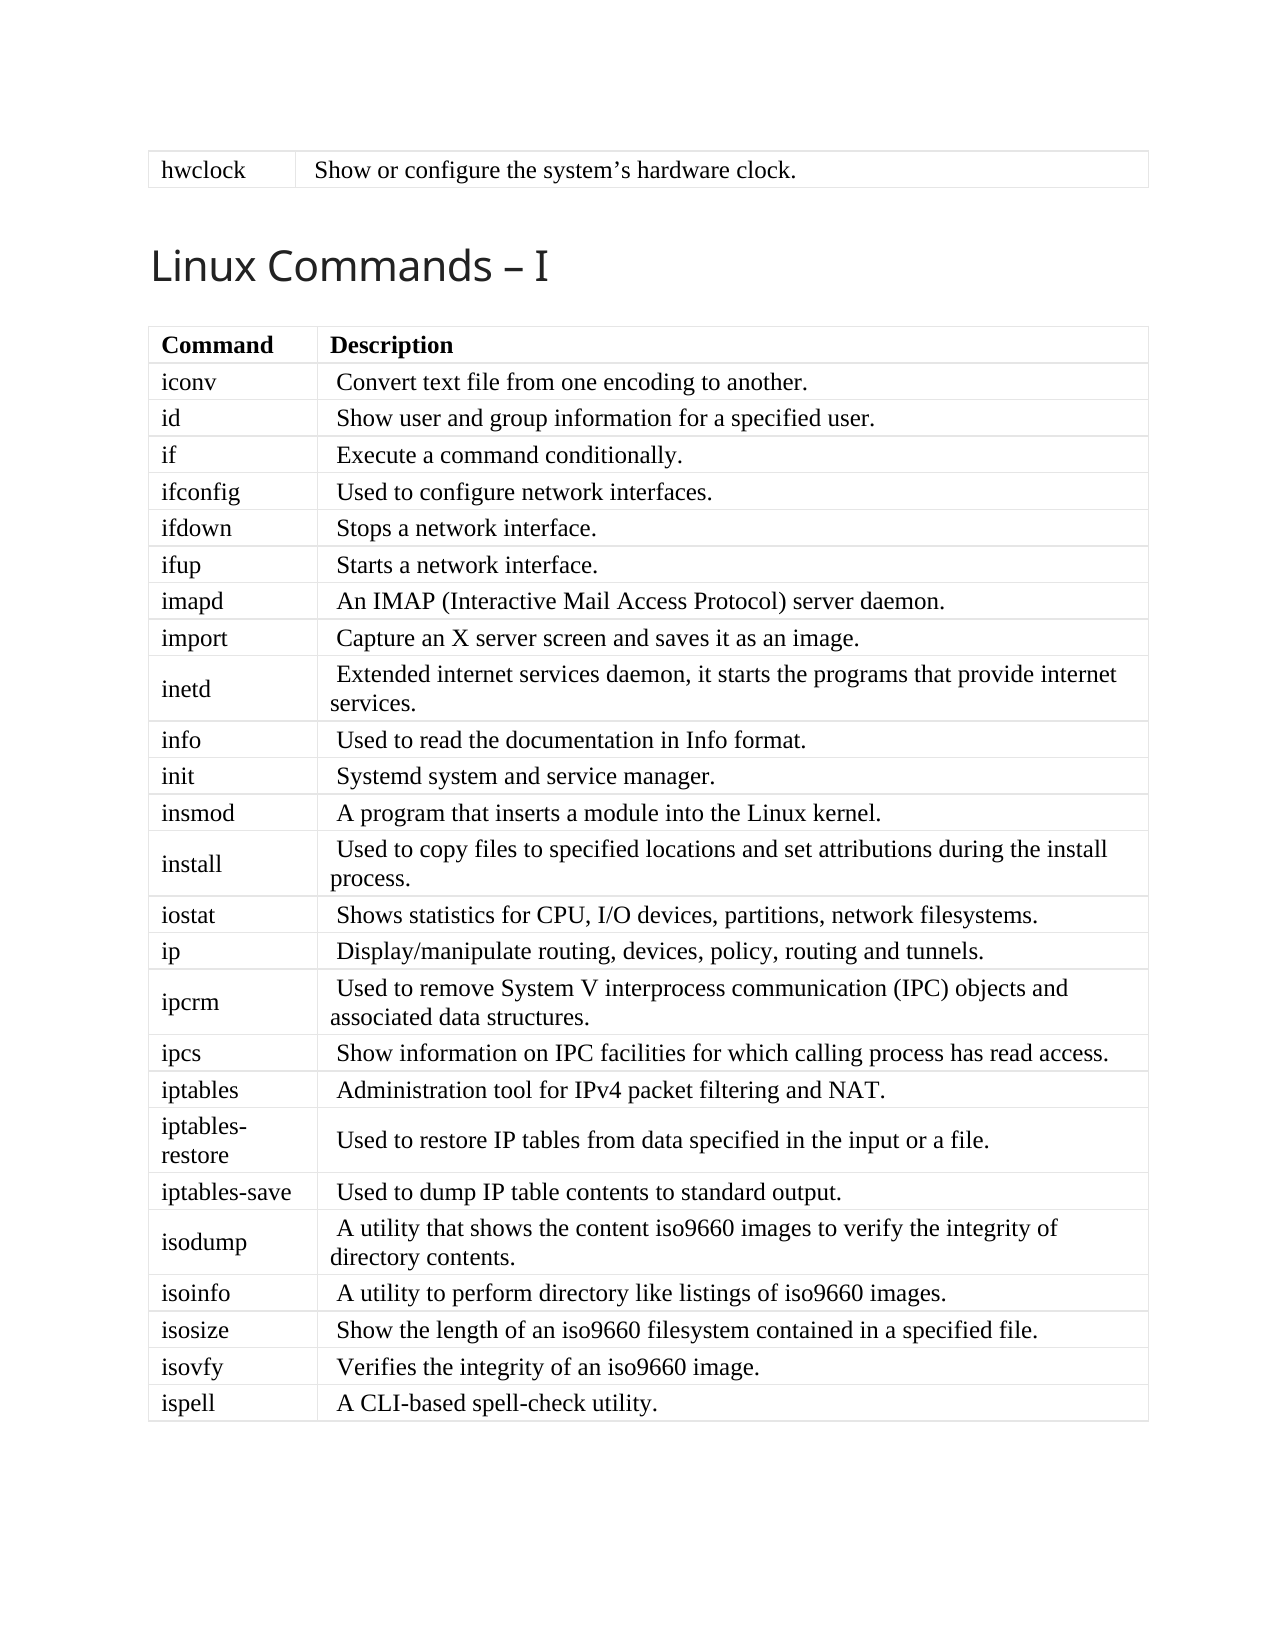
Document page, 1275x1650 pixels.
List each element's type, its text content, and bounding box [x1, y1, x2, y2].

table_cell Show user and group information for a specified user. [318, 400, 1148, 435]
table_cell iptables-save [149, 1173, 317, 1208]
table_cell info [149, 722, 317, 757]
table_cell isoinfo [149, 1275, 317, 1310]
table_cell Display/manipulate routing, devices, policy, routing and tunnels. [318, 933, 1148, 968]
table_cell A CLI-based spell-check utility. [318, 1385, 1148, 1420]
table_cell A utility to perform directory like listings of iso9660 images. [318, 1275, 1148, 1310]
table_cell Used to dump IP table contents to standard output. [318, 1173, 1148, 1208]
table_cell Convert text file from one encoding to another. [318, 364, 1148, 399]
table_cell Show information on IPC facilities for which calling process has read access. [318, 1035, 1148, 1070]
table_cell Used to configure network interfaces. [318, 473, 1148, 508]
table_cell hwclock [149, 152, 295, 187]
table_cell ifconfig [149, 473, 317, 508]
table_cell Shows statistics for CPU, I/O devices, partitions, network filesystems. [318, 897, 1148, 932]
table_cell install [149, 831, 317, 895]
table_cell Systemd system and service manager. [318, 758, 1148, 793]
table_cell iptables-restore [149, 1108, 317, 1172]
table_cell import [149, 620, 317, 655]
table_cell isovfy [149, 1348, 317, 1383]
table_cell iptables [149, 1072, 317, 1107]
table_cell Extended internet services daemon, it starts the programs that provide internet services. [318, 656, 1148, 720]
table_cell if [149, 437, 317, 472]
table_header Command [149, 327, 317, 362]
table_cell ipcrm [149, 970, 317, 1033]
table_cell Starts a network interface. [318, 547, 1148, 582]
table_cell Execute a command conditionally. [318, 437, 1148, 472]
table_cell Stops a network interface. [318, 510, 1148, 545]
table_cell Show or configure the system’s hardware clock. [296, 152, 1148, 187]
table_cell Used to restore IP tables from data specified in the input or a file. [318, 1108, 1148, 1172]
table_cell Used to read the documentation in Info format. [318, 722, 1148, 757]
table_cell An IMAP (Interactive Mail Access Protocol) server daemon. [318, 583, 1148, 618]
table_cell ifdown [149, 510, 317, 545]
table_cell ifup [149, 547, 317, 582]
table_cell A program that inserts a module into the Linux kernel. [318, 795, 1148, 830]
table_cell isodump [149, 1210, 317, 1274]
table_cell ispell [149, 1385, 317, 1420]
text Linux Commands – I [150, 235, 1125, 294]
table_cell iostat [149, 897, 317, 932]
table_cell inetd [149, 656, 317, 720]
table_cell Verifies the integrity of an iso9660 image. [318, 1348, 1148, 1383]
table_cell Administration tool for IPv4 packet filtering and NAT. [318, 1072, 1148, 1107]
table_cell init [149, 758, 317, 793]
table_cell id [149, 400, 317, 435]
table_cell A utility that shows the content iso9660 images to verify the integrity of directory contents. [318, 1210, 1148, 1274]
table_header Description [318, 327, 1148, 362]
table_cell Show the length of an iso9660 filesystem contained in a specified file. [318, 1312, 1148, 1347]
table_cell iconv [149, 364, 317, 399]
table_cell Used to copy files to specified locations and set attributions during the install process. [318, 831, 1148, 895]
table_cell Used to remove System V interprocess communication (IPC) objects and associated data structures. [318, 970, 1148, 1033]
table_cell insmod [149, 795, 317, 830]
table_cell imapd [149, 583, 317, 618]
table_cell isosize [149, 1312, 317, 1347]
table_cell ip [149, 933, 317, 968]
table_cell ipcs [149, 1035, 317, 1070]
table_cell Capture an X server screen and saves it as an image. [318, 620, 1148, 655]
